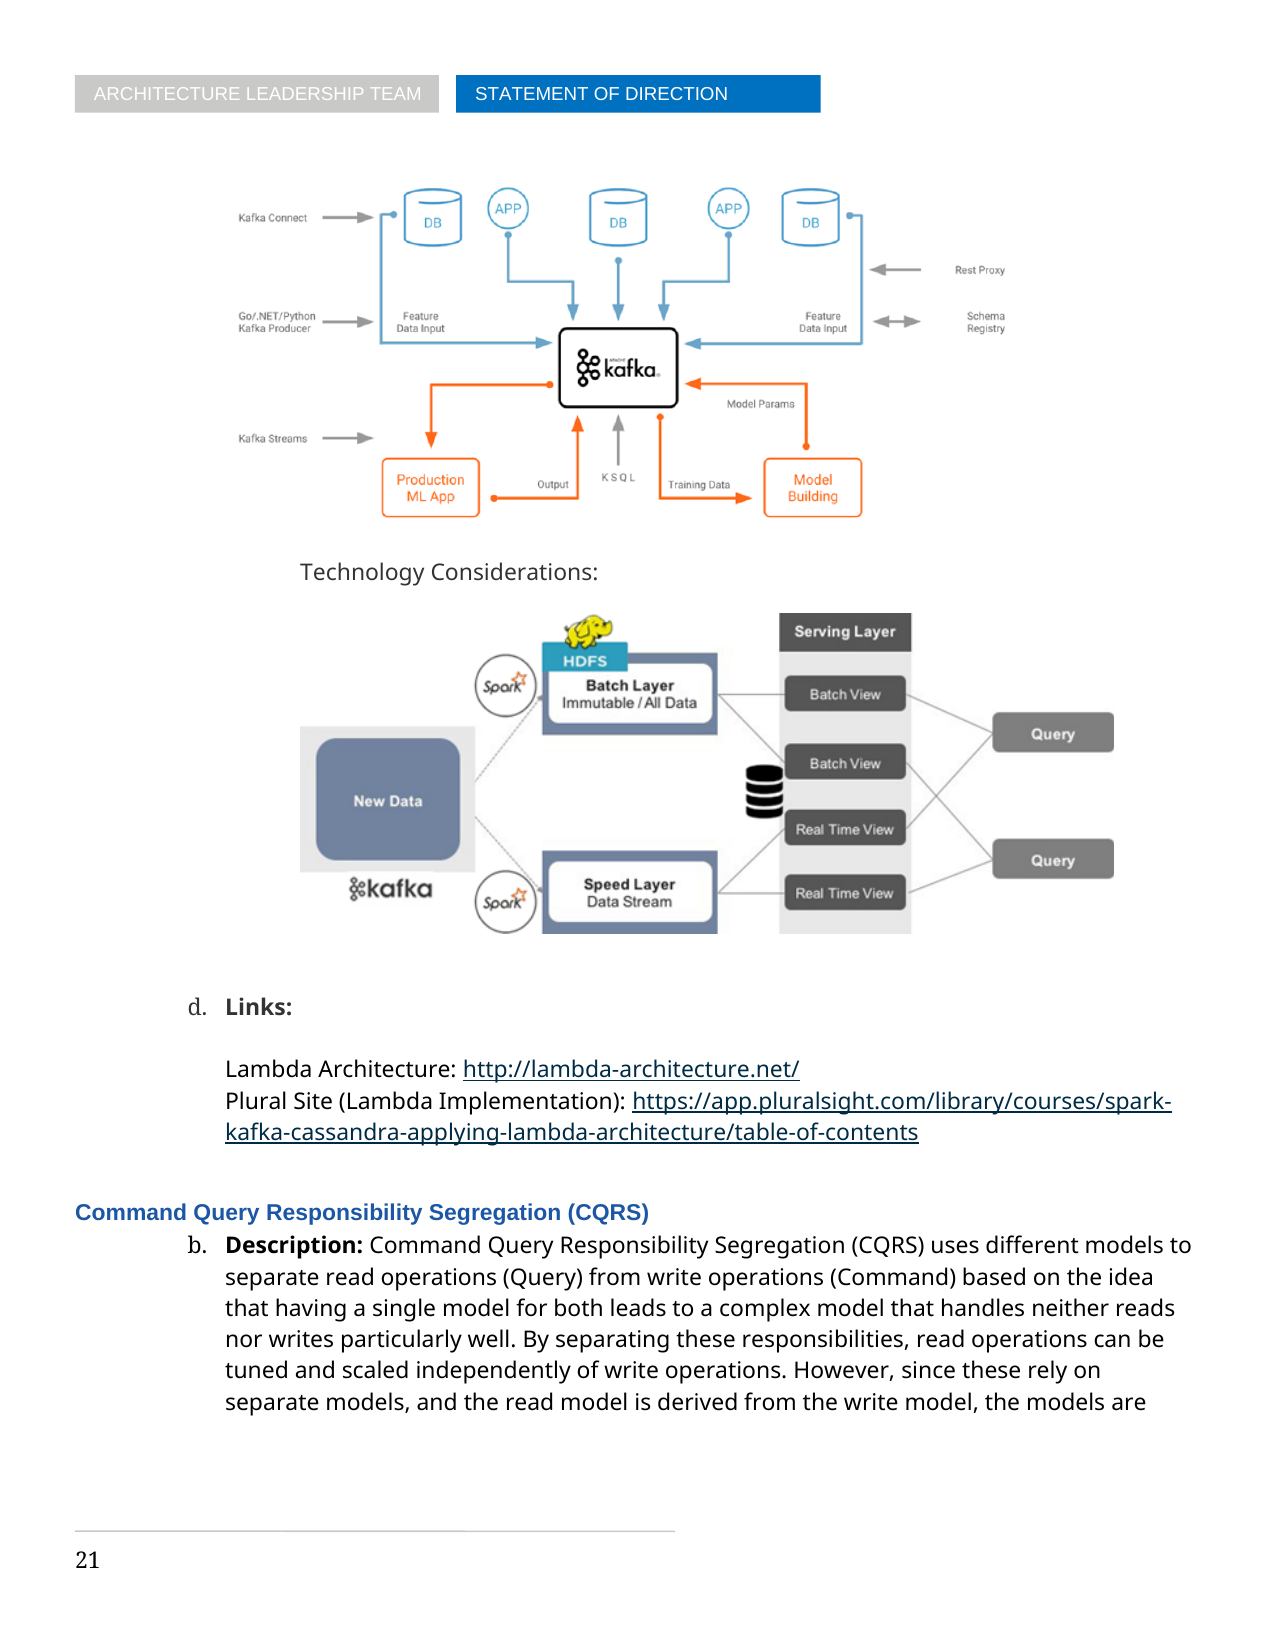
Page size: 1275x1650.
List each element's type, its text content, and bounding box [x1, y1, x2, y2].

text Lambda Architecture: http://lambda-architecture.net/ [150, 1053, 1200, 1084]
picture [225, 150, 1018, 531]
list Links: [187, 991, 1200, 1022]
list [187, 1229, 1200, 1417]
picture [300, 613, 1114, 934]
text Technology Considerations: [225, 556, 1200, 588]
subtitle Command Query Responsibility Segregation (CQRS) [75, 1199, 1200, 1226]
text Plural Site (Lambda Implementation): https://app.pluralsight.com/library/courses/spark-kafka-cassandra-applying-lambda-architecture/table-of-contents [225, 1084, 1200, 1147]
